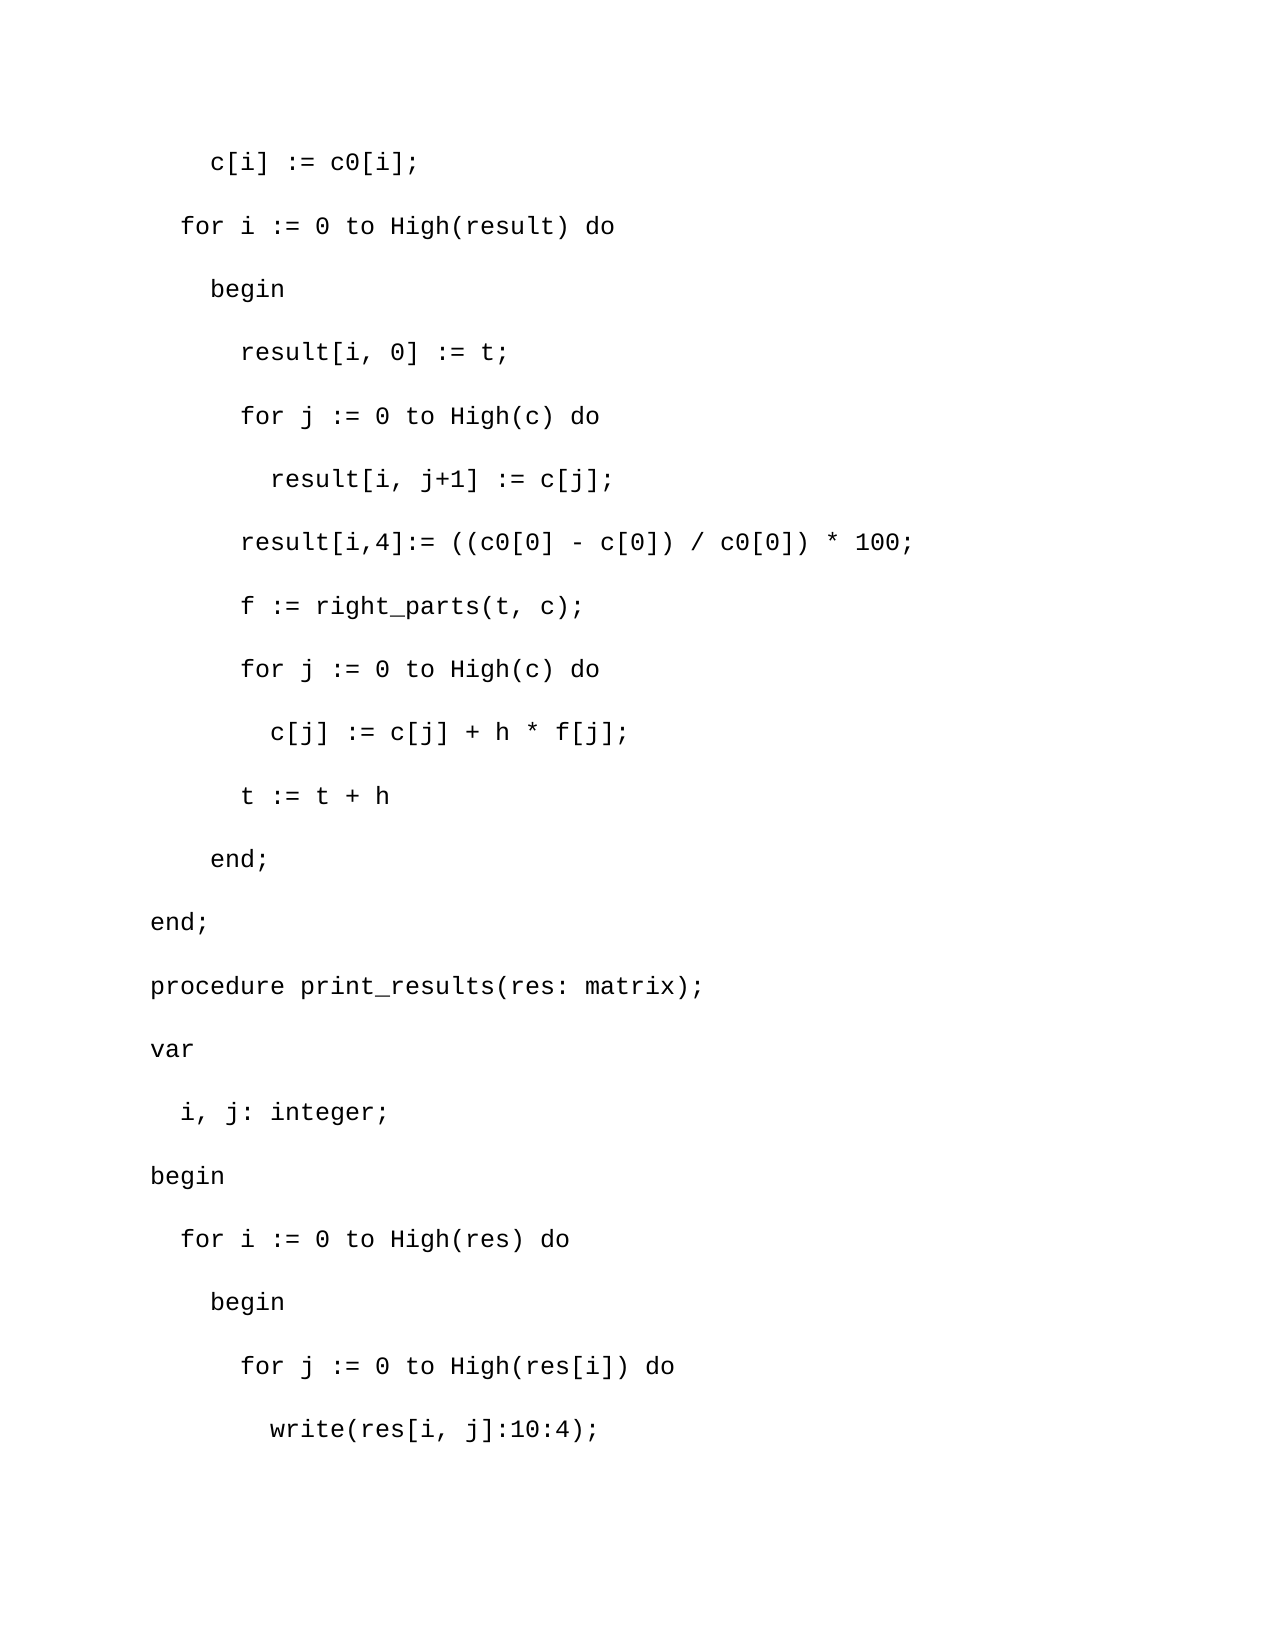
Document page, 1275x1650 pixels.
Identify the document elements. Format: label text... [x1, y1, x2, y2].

text result[i,4]:= ((c0[0] - c[0]) / c0[0]) * 100; [150, 530, 1125, 558]
text begin [150, 1163, 1125, 1192]
text c[i] := c0[i]; [150, 150, 1125, 178]
text write(res[i, j]:10:4); [150, 1417, 1125, 1445]
text for j := 0 to High(res[i]) do [150, 1353, 1125, 1382]
text var [150, 1037, 1125, 1065]
text begin [150, 1290, 1125, 1318]
text for i := 0 to High(result) do [150, 213, 1125, 242]
text i, j: integer; [150, 1100, 1125, 1128]
text end; [150, 847, 1125, 875]
text c[j] := c[j] + h * f[j]; [150, 720, 1125, 748]
text result[i, j+1] := c[j]; [150, 467, 1125, 495]
text begin [150, 277, 1125, 305]
text result[i, 0] := t; [150, 340, 1125, 368]
text procedure print_results(res: matrix); [150, 973, 1125, 1002]
text for j := 0 to High(c) do [150, 403, 1125, 432]
text for i := 0 to High(res) do [150, 1227, 1125, 1255]
text for j := 0 to High(c) do [150, 657, 1125, 685]
text t := t + h [150, 783, 1125, 812]
text end; [150, 910, 1125, 938]
text f := right_parts(t, c); [150, 593, 1125, 622]
